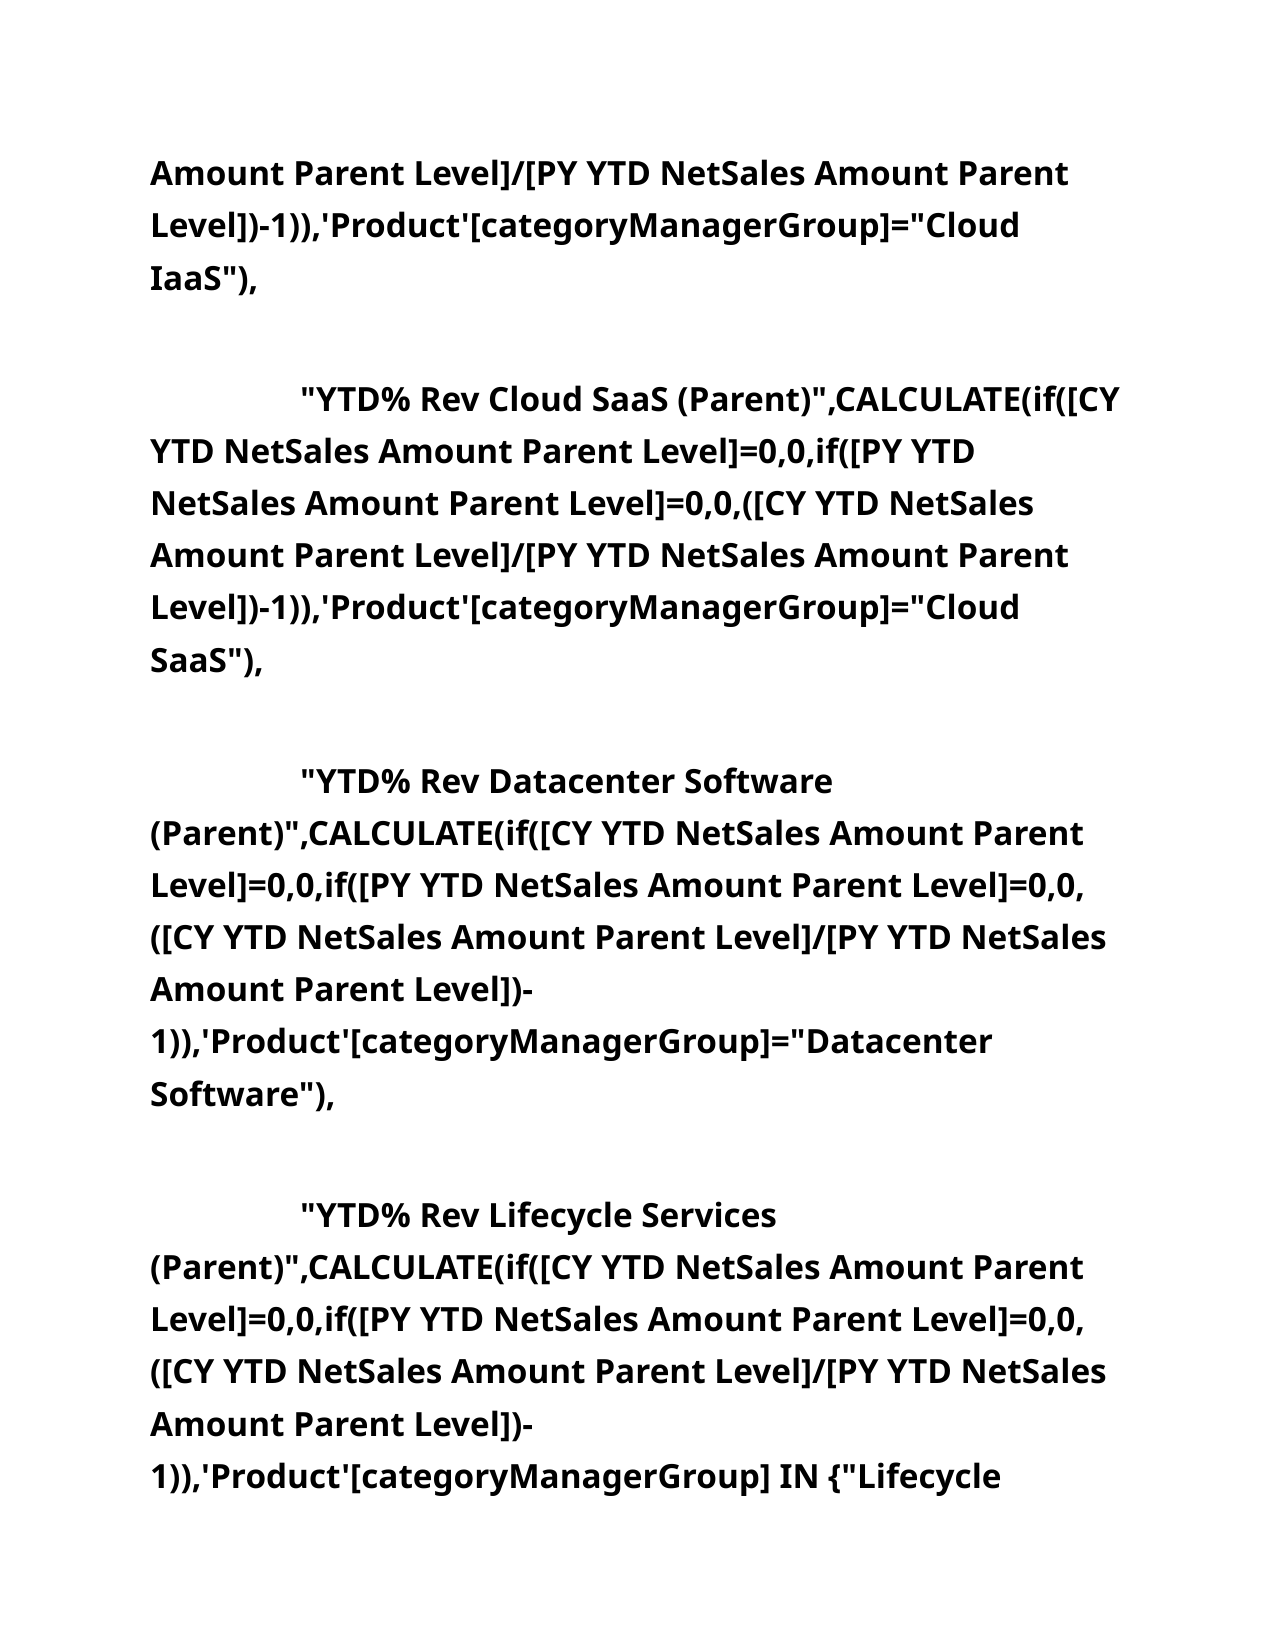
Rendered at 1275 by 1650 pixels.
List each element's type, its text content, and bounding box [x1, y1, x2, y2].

text "YTD% Rev Datacenter Software (Parent)",CALCULATE(if([CY YTD NetSales Amount Parent Level]=0,0,if([PY YTD NetSales Amount Parent Level]=0,0,([CY YTD NetSales Amount Parent Level]/[PY YTD NetSales Amount Parent Level])-1)),'Product'[categoryManagerGroup]="Datacenter Software"), [150, 757, 1125, 1168]
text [150, 1192, 1125, 1498]
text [150, 150, 1125, 352]
text "YTD% Rev Cloud SaaS (Parent)",CALCULATE(if([CY YTD NetSales Amount Parent Level]=0,0,if([PY YTD NetSales Amount Parent Level]=0,0,([CY YTD NetSales Amount Parent Level]/[PY YTD NetSales Amount Parent Level])-1)),'Product'[categoryManagerGroup]="Cloud SaaS"), [150, 375, 1125, 734]
